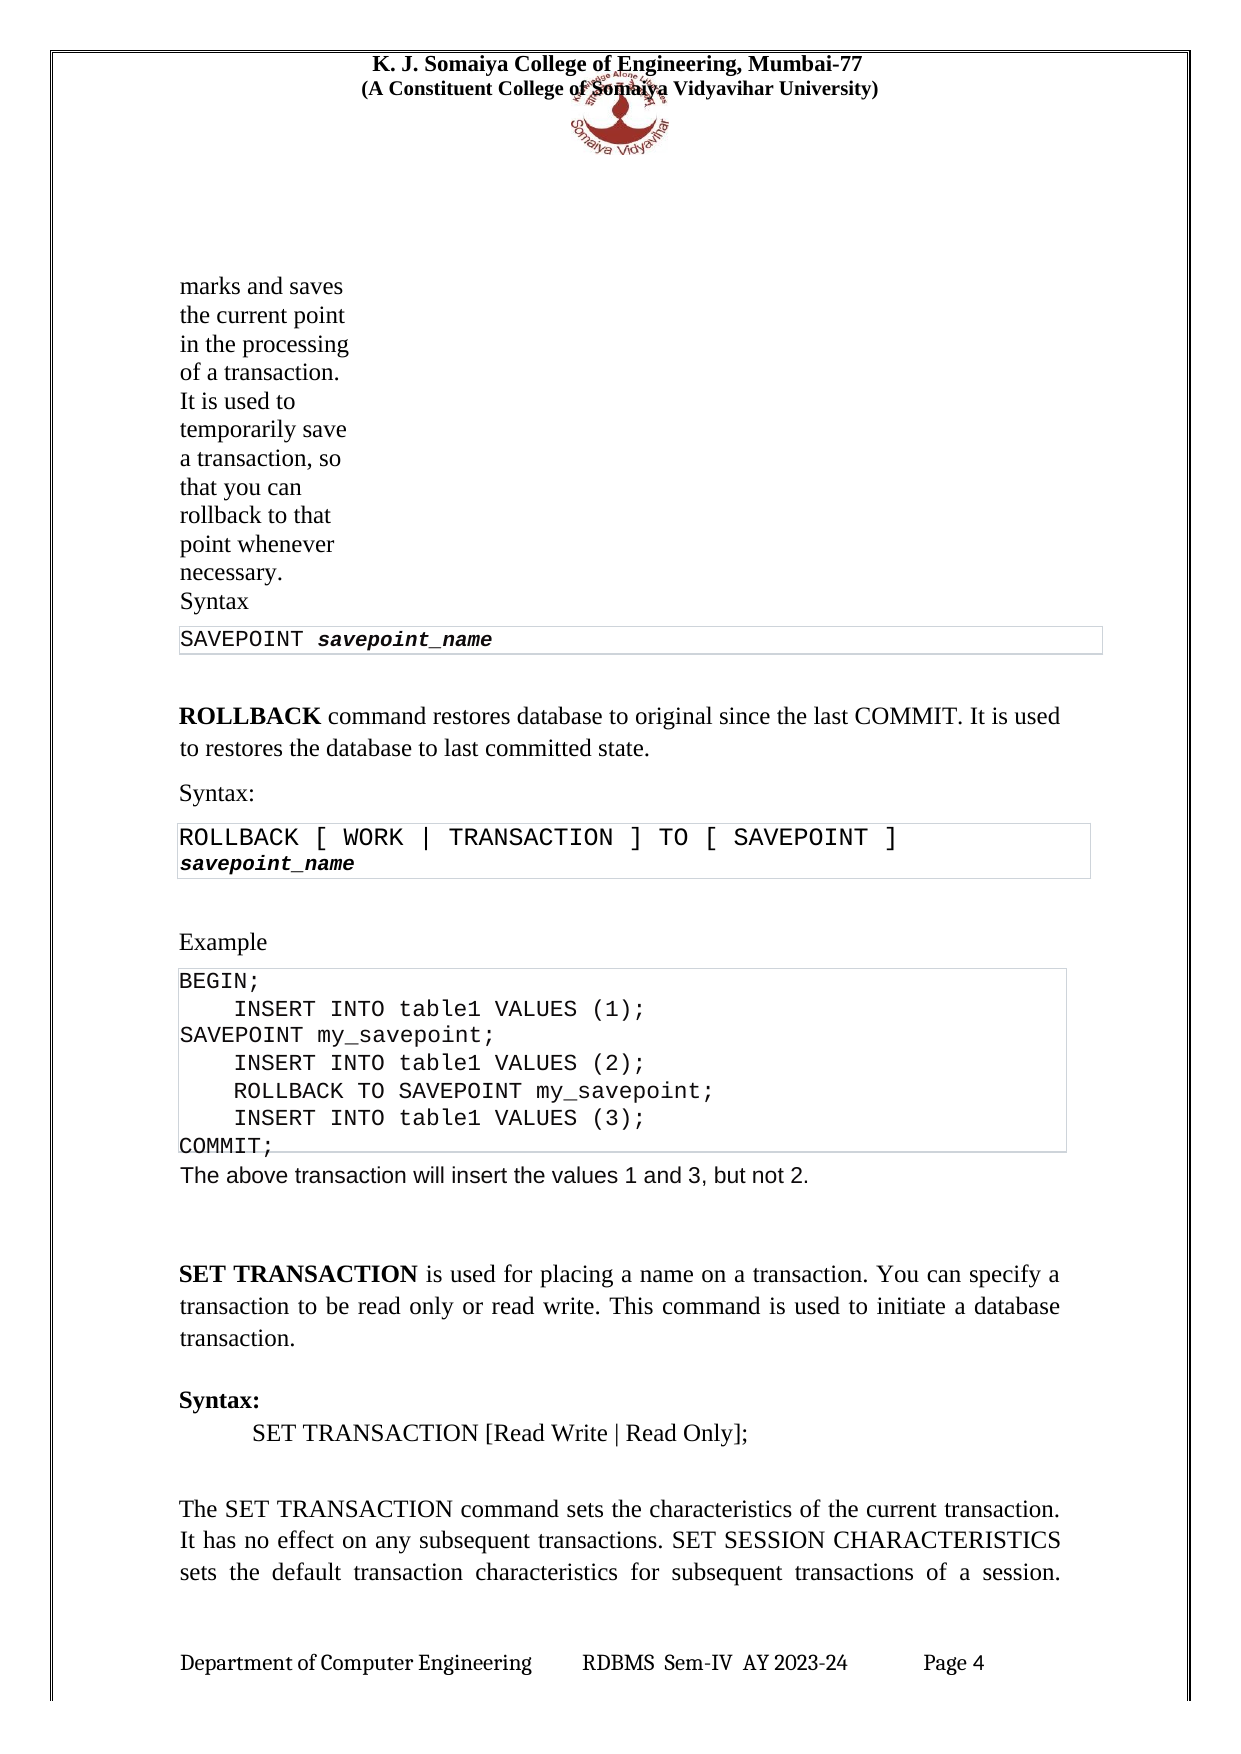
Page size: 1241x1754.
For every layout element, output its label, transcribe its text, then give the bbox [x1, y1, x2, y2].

text Syntax: [178, 778, 1062, 807]
text SET TRANSACTION is used for placing a name on a transaction. You can specify a transaction to be read only or read write. This command is used to initiate a database transaction. [178, 1259, 1062, 1352]
text ROLLBACK command restores database to original since the last COMMIT. It is used to restores the database to last committed state. [178, 701, 1062, 762]
text SAVEPOINT savepoint_name [180, 627, 1102, 653]
text The above transaction will insert the values 1 and 3, but not 2. [180, 1162, 1102, 1188]
text BEGIN; [178, 969, 785, 995]
text SET TRANSACTION [Read Write | Read Only]; [178, 1418, 1102, 1446]
text ROLLBACK [ WORK | TRANSACTION ] TO [ SAVEPOINT ] savepoint_name [178, 824, 1090, 878]
text INSERT INTO table1 VALUES (2); [178, 1051, 785, 1077]
picture [571, 71, 669, 155]
text INSERT INTO table1 VALUES (1); SAVEPOINT my_savepoint; [178, 997, 785, 1049]
text Example [178, 927, 1062, 955]
text ROLLBACK TO SAVEPOINT my_savepoint; [178, 1079, 785, 1105]
text INSERT INTO table1 VALUES (3); [178, 1107, 785, 1133]
text Syntax: [178, 1386, 1102, 1414]
text COMMIT; [178, 1134, 785, 1160]
